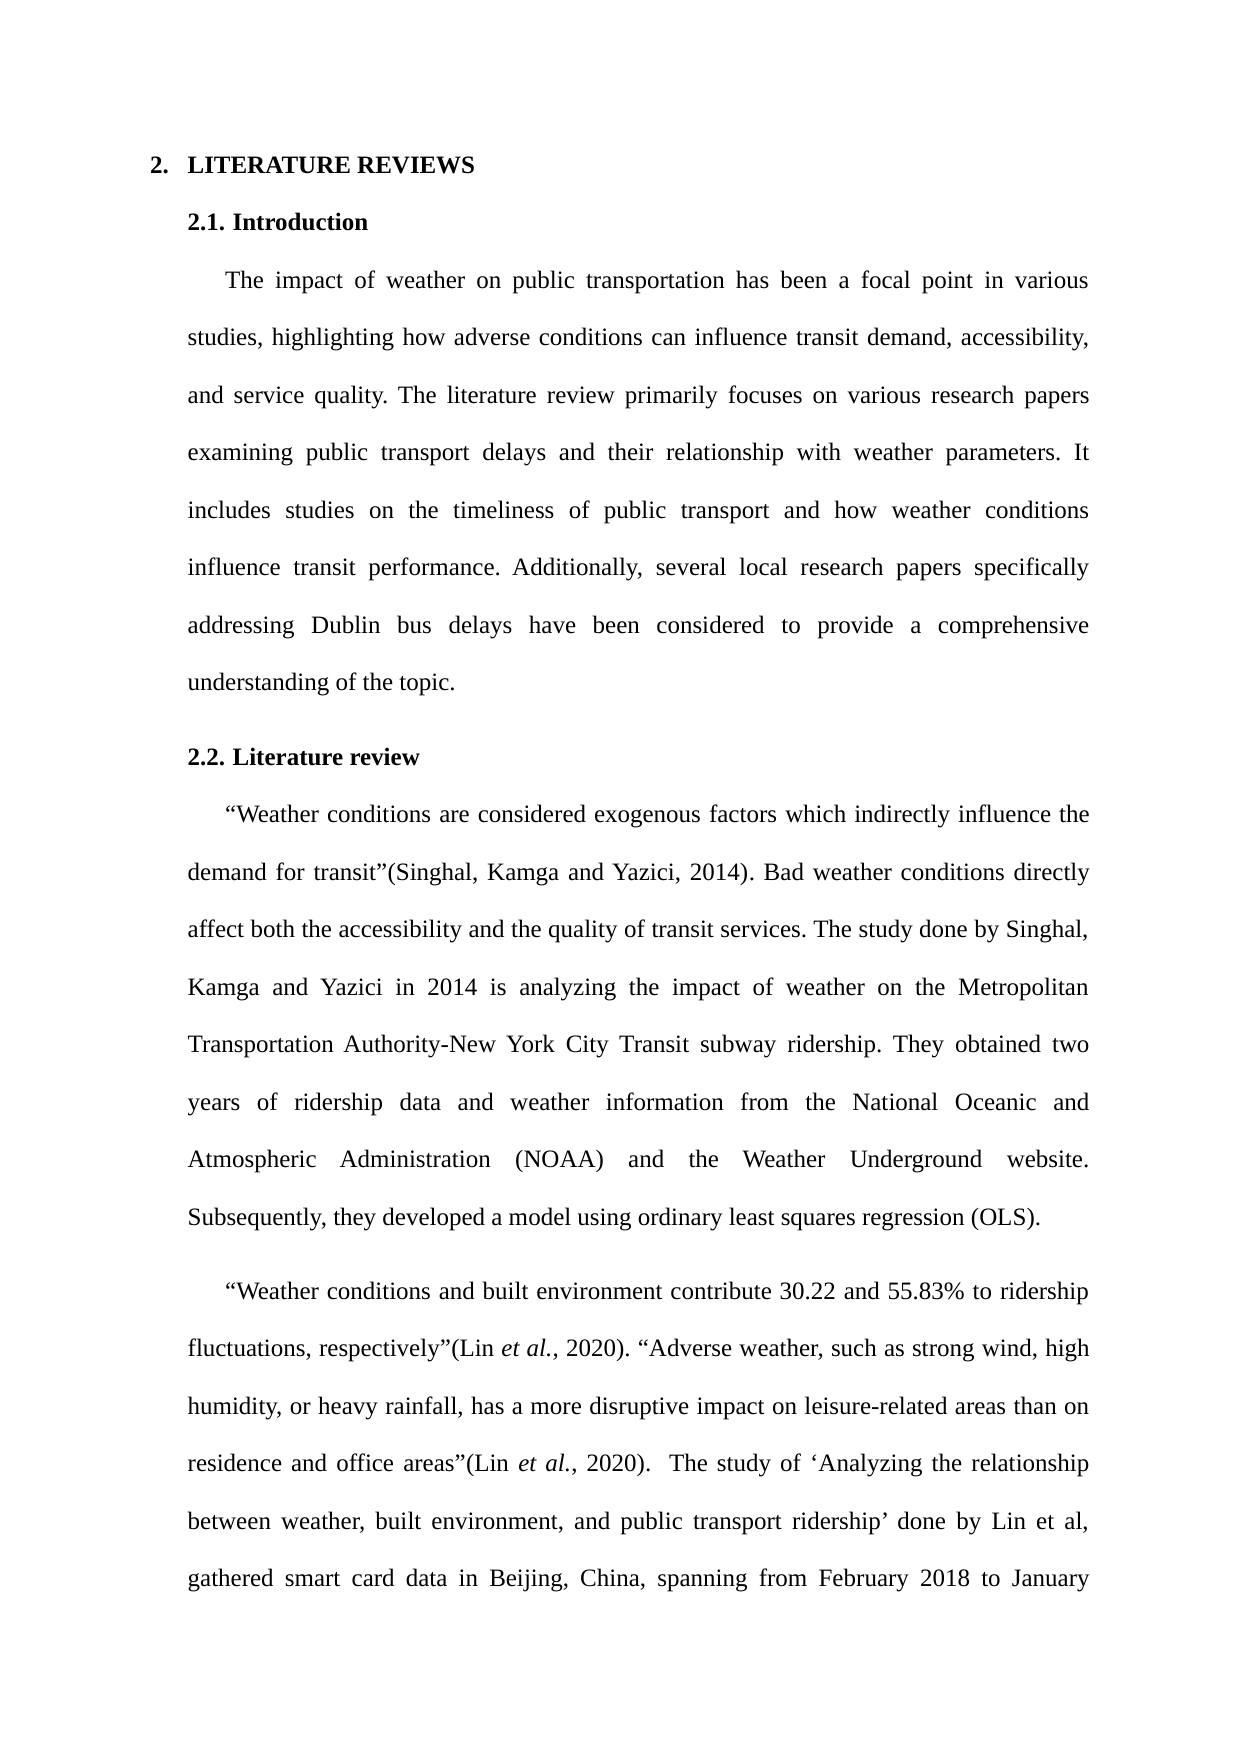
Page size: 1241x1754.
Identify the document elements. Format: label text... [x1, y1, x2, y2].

text “Weather conditions are considered exogenous factors which indirectly influence the demand for transit”(Singhal, Kamga and Yazici, 2014). Bad weather conditions directly affect both the accessibility and the quality of transit services. The study done by Singhal, Kamga and Yazici in 2014 is analyzing the impact of weather on the Metropolitan Transportation Authority-New York City Transit subway ridership. They obtained two years of ridership data and weather information from the National Oceanic and Atmospheric Administration (NOAA) and the Weather Underground website. Subsequently, they developed a model using ordinary least squares regression (OLS). [187, 799, 1090, 1230]
text The impact of weather on public transportation has been a focal point in various studies, highlighting how adverse conditions can influence transit demand, accessibility, and service quality. The literature review primarily focuses on various research papers examining public transport delays and their relationship with weather parameters. It includes studies on the timeliness of public transport and how weather conditions influence transit performance. Additionally, several local research papers specifically addressing Dublin bus delays have been considered to provide a comprehensive understanding of the topic. [187, 265, 1090, 696]
subtitle Literature review [187, 742, 1090, 770]
subtitle Introduction [187, 207, 1090, 236]
subtitle LITERATURE REVIEWS [150, 150, 1090, 179]
